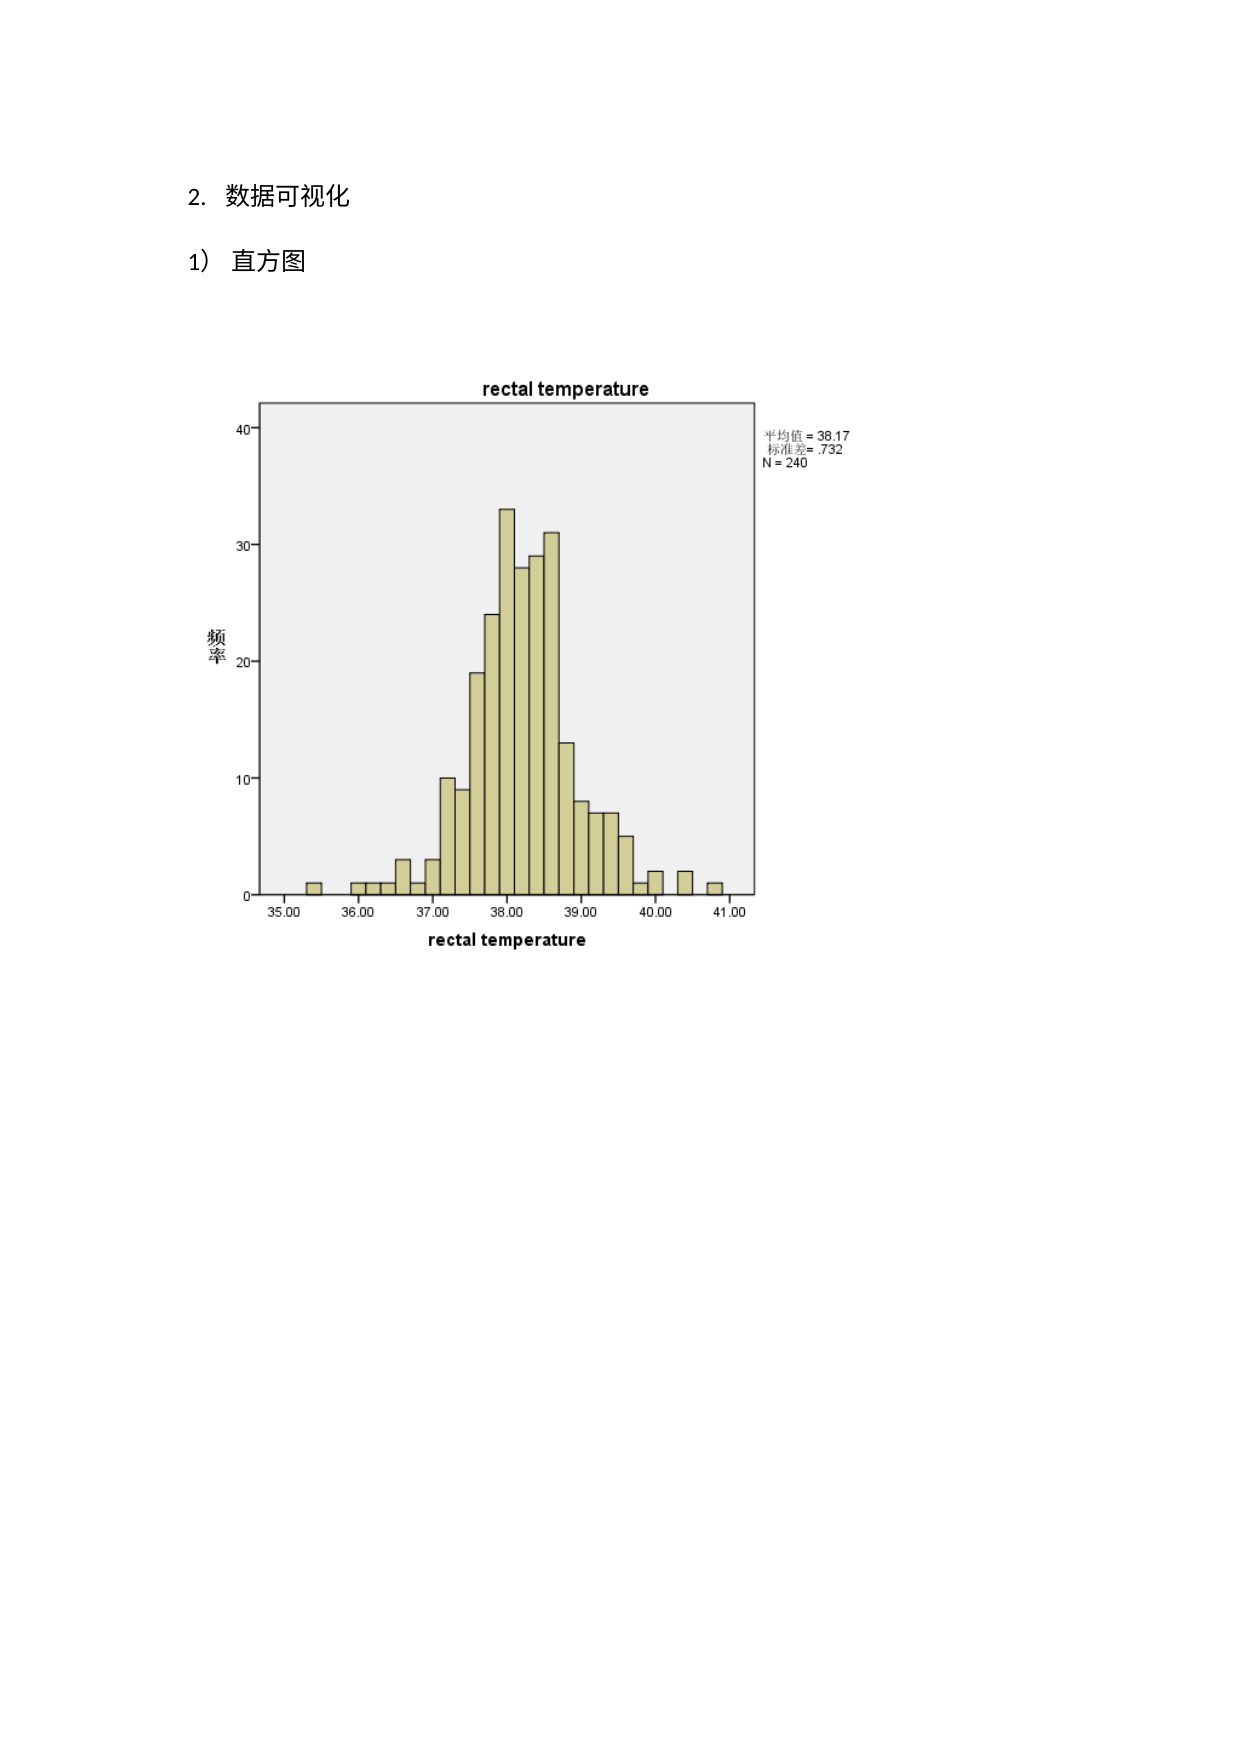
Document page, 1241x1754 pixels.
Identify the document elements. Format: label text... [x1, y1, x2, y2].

list 数据可视化 [187, 162, 1053, 227]
list 直方图 [187, 227, 1053, 292]
picture [187, 362, 944, 969]
